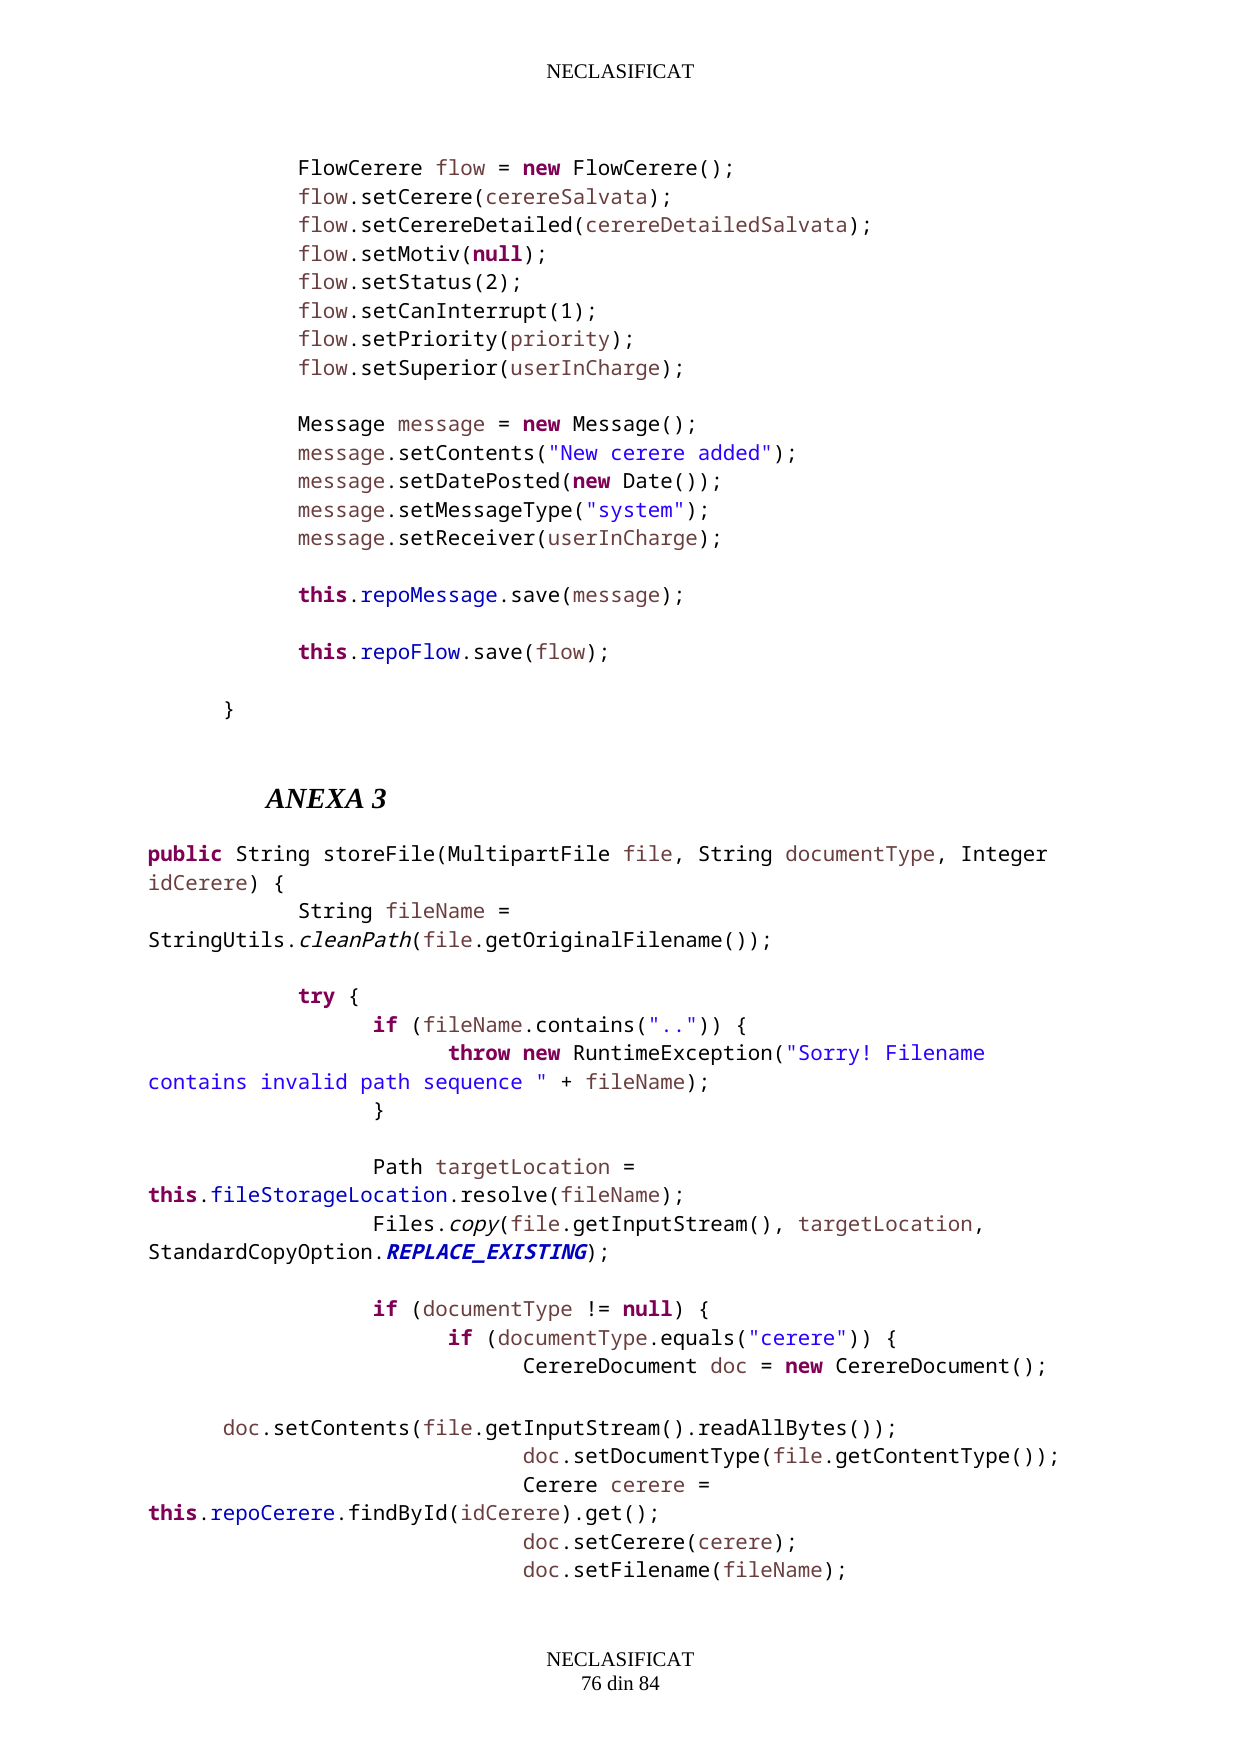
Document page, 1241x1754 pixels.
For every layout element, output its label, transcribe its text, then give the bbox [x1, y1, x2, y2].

text Cerere cerere = this.repoCerere.findById(idCerere).get(); [148, 1470, 1092, 1527]
text doc.setCerere(cerere); [148, 1527, 1092, 1555]
text } [148, 1095, 1092, 1124]
text message.setDatePosted(new Date()); [148, 466, 1092, 495]
text this.repoFlow.save(flow); [148, 637, 1092, 665]
text message.setReceiver(userInCharge); [148, 523, 1092, 552]
text flow.setStatus(2); [148, 267, 1092, 296]
text this.repoMessage.save(message); [148, 580, 1092, 608]
text doc.setDocumentType(file.getContentType()); [148, 1442, 1092, 1470]
text if (fileName.contains("..")) { [148, 1010, 1092, 1038]
text public String storeFile(MultipartFile file, String documentType, Integer idCerere) { [148, 839, 1092, 896]
text flow.setCerere(cerereSalvata); [148, 182, 1092, 210]
text Files.copy(file.getInputStream(), targetLocation, StandardCopyOption.REPLACE_EXISTING); [148, 1209, 1092, 1266]
text flow.setPriority(priority); [148, 324, 1092, 353]
subtitle ANEXA 3 [266, 781, 1092, 814]
text Path targetLocation = this.fileStorageLocation.resolve(fileName); [148, 1152, 1092, 1209]
text Message message = new Message(); [148, 409, 1092, 438]
text flow.setCanInterrupt(1); [148, 296, 1092, 324]
text doc.setFilename(fileName); [148, 1555, 1092, 1584]
text throw new RuntimeException("Sorry! Filename contains invalid path sequence " + fileName); [148, 1038, 1092, 1095]
text flow.setCerereDetailed(cerereDetailedSalvata); [148, 210, 1092, 239]
text flow.setSuperior(userInCharge); [148, 353, 1092, 381]
text try { [148, 982, 1092, 1010]
text CerereDocument doc = new CerereDocument(); [148, 1351, 1092, 1380]
text FlowCerere flow = new FlowCerere(); [148, 153, 1092, 182]
text message.setMessageType("system"); [148, 495, 1092, 523]
text flow.setMotiv(null); [148, 239, 1092, 267]
text String fileName = StringUtils.cleanPath(file.getOriginalFilename()); [148, 896, 1092, 953]
text if (documentType != null) { [148, 1294, 1092, 1323]
text doc.setContents(file.getInputStream().readAllBytes()); [148, 1380, 1092, 1442]
text if (documentType.equals("cerere")) { [148, 1323, 1092, 1351]
text } [148, 694, 1092, 722]
text message.setContents("New cerere added"); [148, 438, 1092, 466]
